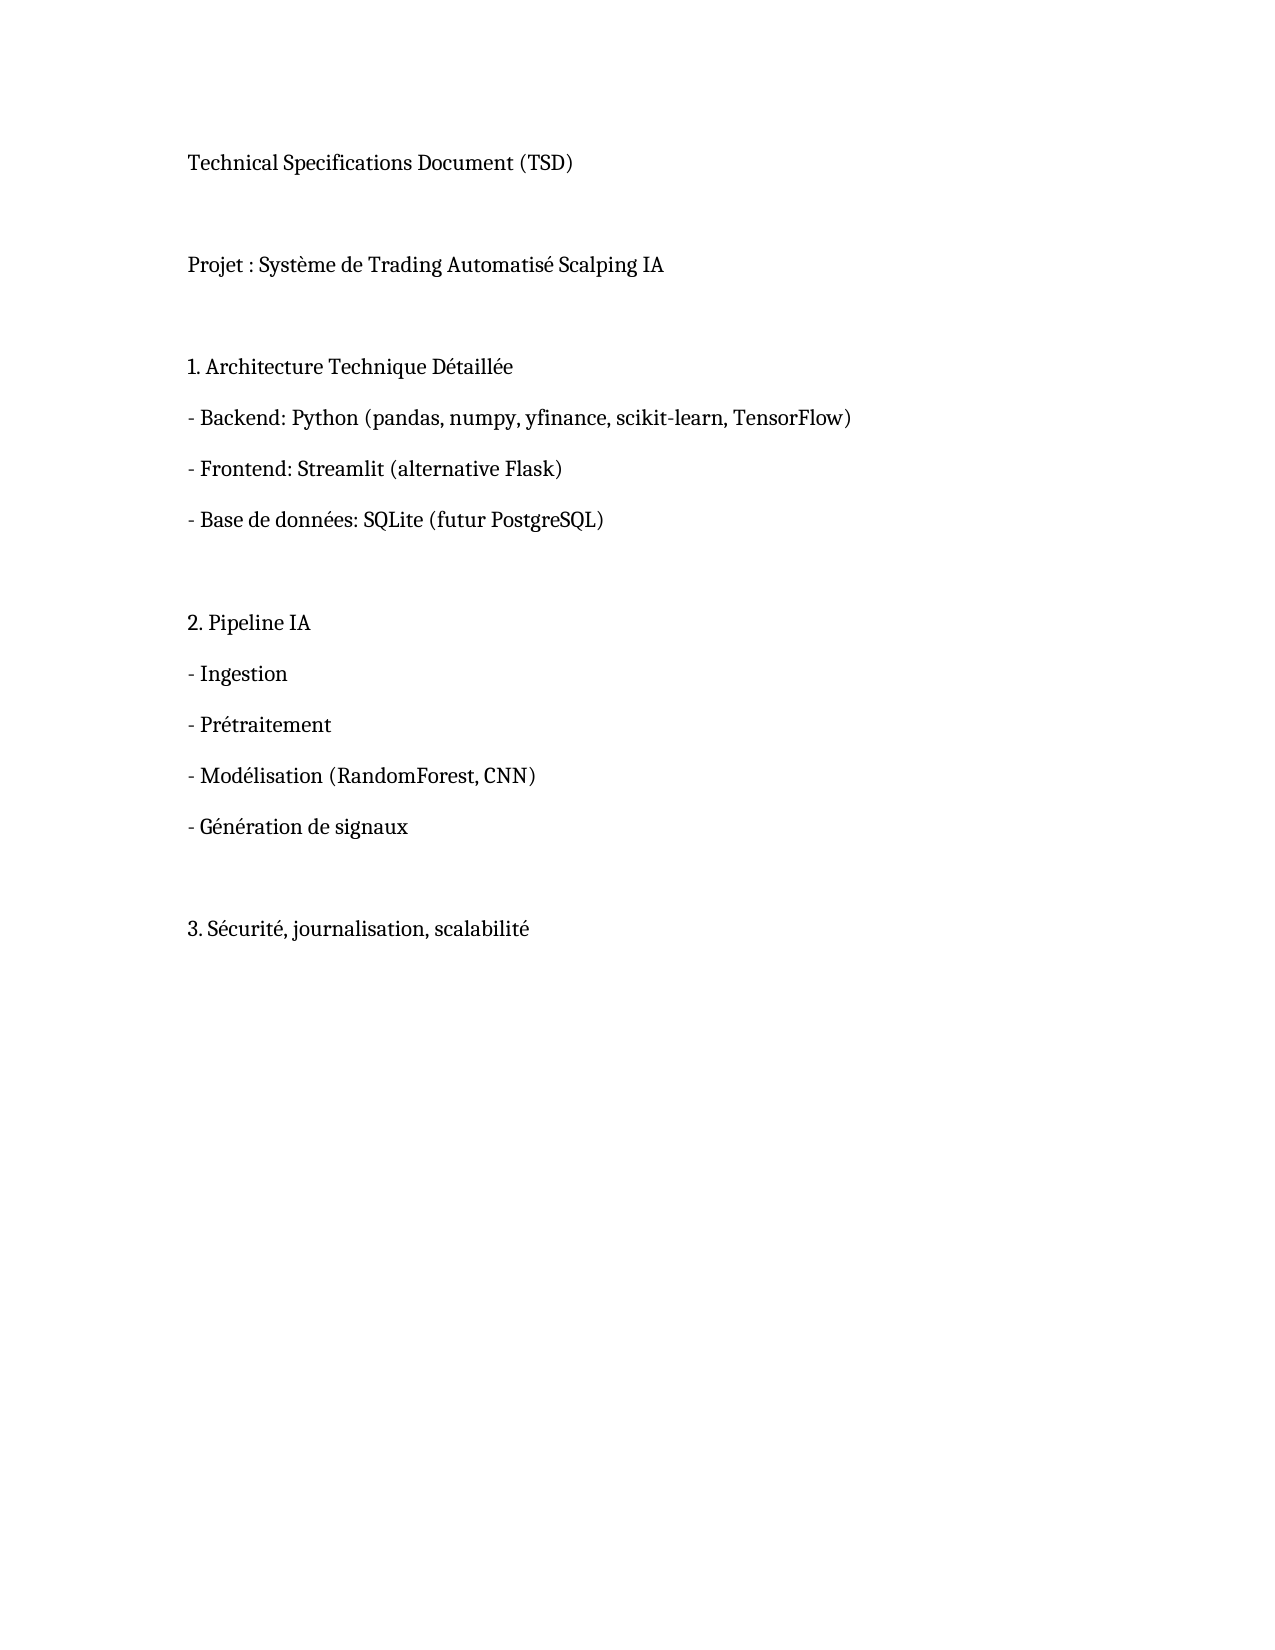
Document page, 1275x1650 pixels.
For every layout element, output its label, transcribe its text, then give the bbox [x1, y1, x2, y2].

text 1. Architecture Technique Détaillée [187, 354, 1087, 381]
text 2. Pipeline IA [187, 609, 1087, 636]
text - Génération de signaux [187, 813, 1087, 840]
text Projet : Système de Trading Automatisé Scalping IA [187, 252, 1087, 278]
text - Modélisation (RandomForest, CNN) [187, 762, 1087, 789]
text - Base de données: SQLite (futur PostgreSQL) [187, 507, 1087, 534]
text Technical Specifications Document (TSD) [187, 150, 1087, 176]
text - Ingestion [187, 660, 1087, 687]
text - Prétraitement [187, 711, 1087, 738]
text - Frontend: Streamlit (alternative Flask) [187, 456, 1087, 483]
text - Backend: Python (pandas, numpy, yfinance, scikit-learn, TensorFlow) [187, 405, 1087, 432]
text 3. Sécurité, journalisation, scalabilité [187, 916, 1087, 942]
